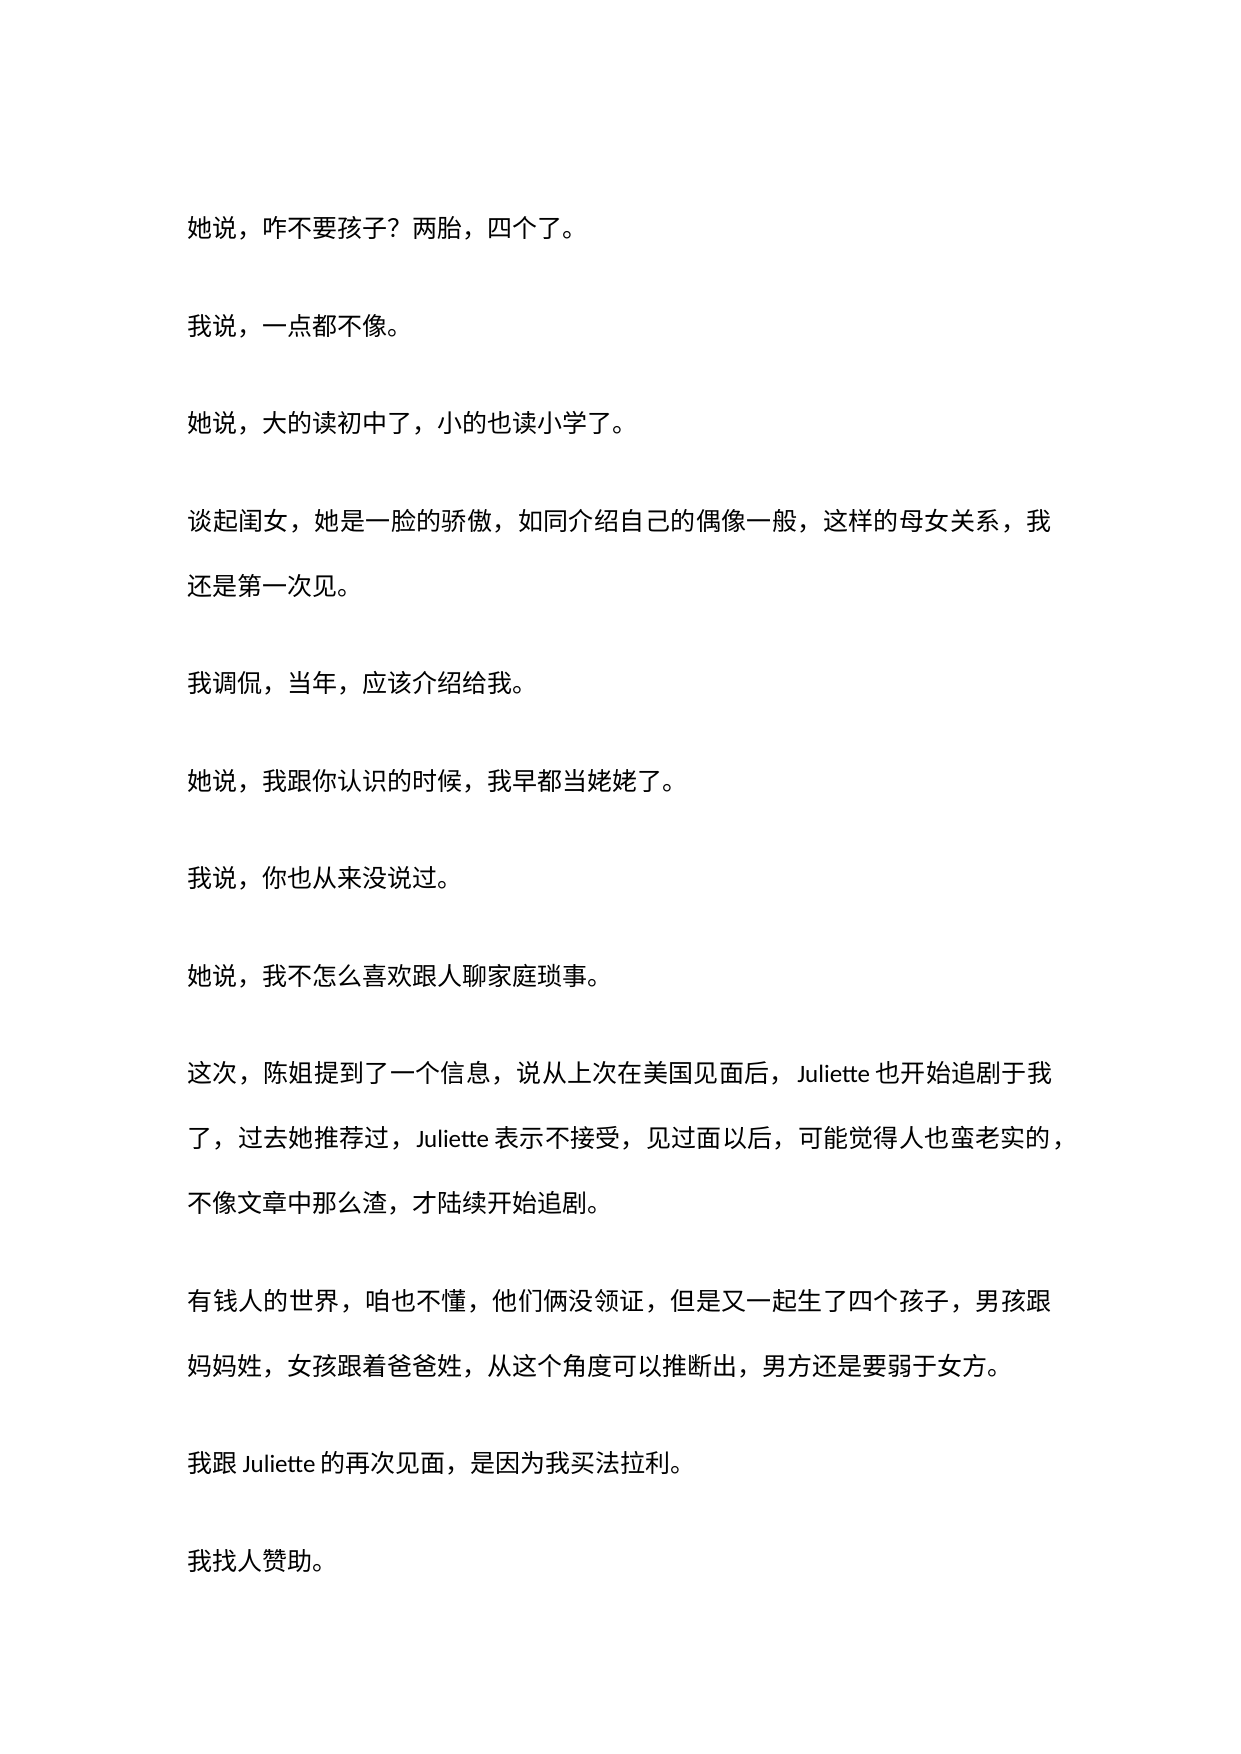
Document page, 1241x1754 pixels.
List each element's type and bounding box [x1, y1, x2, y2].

text [187, 162, 1053, 1592]
